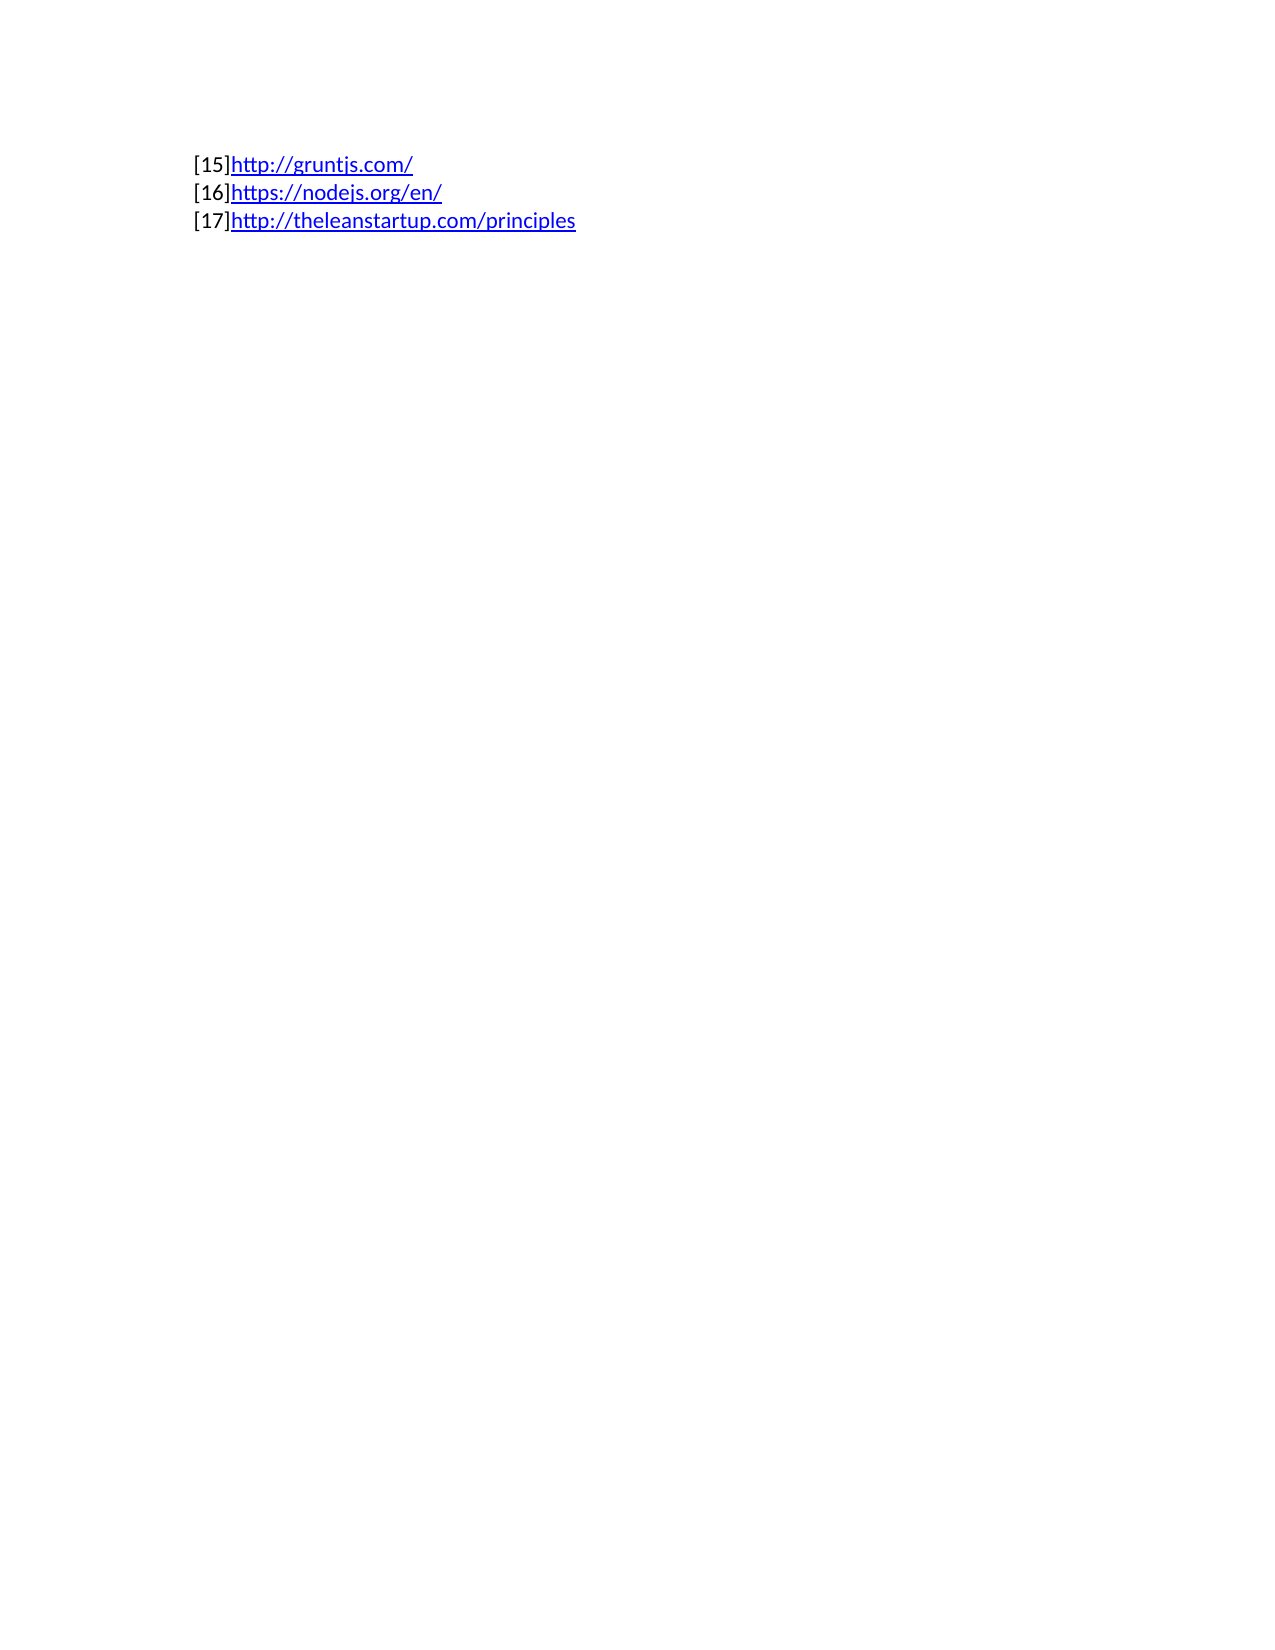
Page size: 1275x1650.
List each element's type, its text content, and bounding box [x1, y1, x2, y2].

list https://nodejs.org/en/ [193, 178, 1125, 206]
list http://gruntjs.com/ [193, 150, 1125, 178]
list http://theleanstartup.com/principles [193, 206, 1125, 234]
